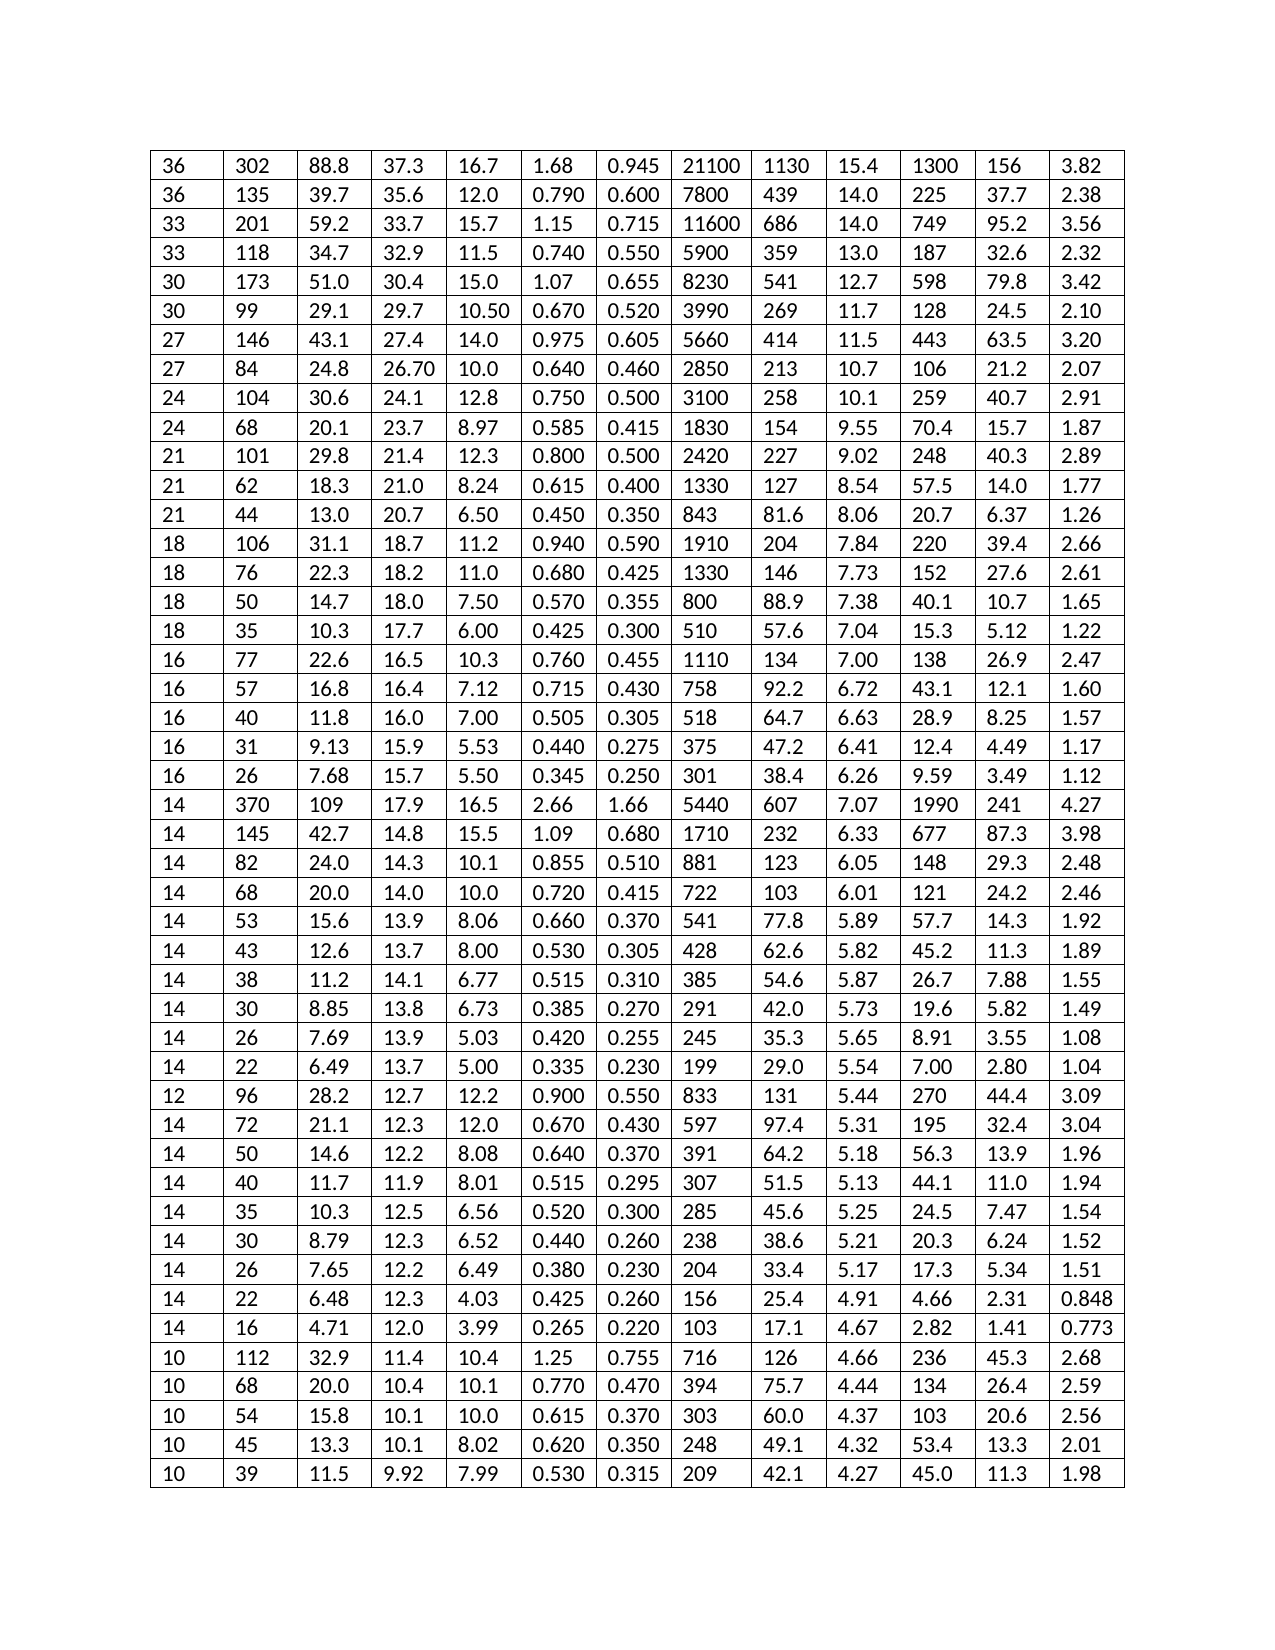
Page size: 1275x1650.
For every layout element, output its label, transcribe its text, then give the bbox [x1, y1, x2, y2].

table_cell 21 [151, 500, 223, 528]
table_cell 50 [224, 1139, 297, 1167]
table_cell 4.91 [827, 1285, 900, 1312]
table_cell 12.1 [976, 674, 1049, 702]
table_cell 12.3 [372, 1285, 446, 1312]
table_cell 1.89 [1050, 936, 1124, 964]
table_cell 70.4 [901, 413, 975, 441]
table_cell 95.2 [976, 209, 1049, 237]
table_cell 1.52 [1050, 1226, 1124, 1254]
table_header 3.82 [1050, 151, 1124, 179]
table_cell 19.6 [901, 994, 975, 1022]
table_cell 12.0 [372, 1314, 446, 1342]
table_cell 1.09 [522, 820, 596, 847]
table_cell 11.7 [827, 296, 900, 324]
table_cell 225 [901, 180, 975, 208]
table_cell 10.1 [372, 1430, 446, 1458]
table_cell 128 [901, 296, 975, 324]
table_cell 13.0 [827, 238, 900, 266]
table_cell 0.848 [1050, 1285, 1124, 1312]
table_cell 213 [752, 355, 826, 382]
table_cell 0.615 [522, 1401, 596, 1429]
table_cell 16 [224, 1314, 297, 1342]
table_cell 1.49 [1050, 994, 1124, 1022]
table_cell 518 [672, 703, 751, 731]
table_cell 258 [752, 384, 826, 412]
table_cell 60.0 [752, 1401, 826, 1429]
table_cell 6.52 [447, 1226, 521, 1254]
table_cell 118 [224, 238, 297, 266]
table_cell 0.670 [522, 1110, 596, 1138]
table_cell 20.7 [901, 500, 975, 528]
table_cell 0.250 [597, 761, 671, 789]
table_cell 12.0 [447, 1110, 521, 1138]
table_cell 127 [752, 471, 826, 499]
table_cell 32.9 [298, 1343, 371, 1371]
table_cell 14.0 [447, 325, 521, 353]
table_cell 33 [151, 209, 223, 237]
table_cell 23.7 [372, 413, 446, 441]
table_cell 20.0 [298, 1372, 371, 1400]
table_cell 32.6 [976, 238, 1049, 266]
table_cell 8.85 [298, 994, 371, 1022]
table_cell 2.31 [976, 1285, 1049, 1312]
table_cell 6.73 [447, 994, 521, 1022]
table_cell 22 [224, 1285, 297, 1312]
table_cell 20.3 [901, 1226, 975, 1254]
table_cell 30 [151, 267, 223, 295]
table_cell 106 [901, 355, 975, 382]
table_cell 0.310 [597, 965, 671, 993]
table_cell 0.940 [522, 529, 596, 557]
table_cell 2.38 [1050, 180, 1124, 208]
table_cell 18.7 [372, 529, 446, 557]
table_cell 0.420 [522, 1023, 596, 1051]
table_cell 29.0 [752, 1052, 826, 1080]
table_cell 9.13 [298, 732, 371, 760]
table_cell 4.27 [827, 1459, 900, 1487]
table_cell 44 [224, 500, 297, 528]
table_cell 92.2 [752, 674, 826, 702]
table_cell 16 [151, 761, 223, 789]
table_cell 14 [151, 936, 223, 964]
table_cell 0.515 [522, 965, 596, 993]
table_cell 0.800 [522, 442, 596, 470]
table_cell 12.2 [372, 1255, 446, 1283]
table_cell 1.07 [522, 267, 596, 295]
table_cell 1.55 [1050, 965, 1124, 993]
table_cell 18 [151, 587, 223, 615]
table_cell 18 [151, 529, 223, 557]
table_cell 1.65 [1050, 587, 1124, 615]
table_cell 10.4 [447, 1343, 521, 1371]
table_cell 44.4 [976, 1081, 1049, 1109]
table_cell 0.400 [597, 471, 671, 499]
table_cell 14 [151, 790, 223, 818]
table_cell 7.99 [447, 1459, 521, 1487]
table_cell 16.5 [372, 645, 446, 673]
table_cell 57.5 [901, 471, 975, 499]
table_cell 0.470 [597, 1372, 671, 1400]
table_header 37.3 [372, 151, 446, 179]
table_cell 11.8 [298, 703, 371, 731]
table_cell 17.3 [901, 1255, 975, 1283]
table_cell 72 [224, 1110, 297, 1138]
table_cell 541 [752, 267, 826, 295]
table_cell 138 [901, 645, 975, 673]
table_cell 598 [901, 267, 975, 295]
table_cell 11.3 [976, 1459, 1049, 1487]
table_cell 270 [901, 1081, 975, 1109]
table_cell 0.430 [597, 1110, 671, 1138]
table_cell 428 [672, 936, 751, 964]
table_cell 307 [672, 1168, 751, 1196]
table_cell 195 [901, 1110, 975, 1138]
table_cell 12.2 [372, 1139, 446, 1167]
table_cell 11.4 [372, 1343, 446, 1371]
table_cell 39.7 [298, 180, 371, 208]
table_cell 0.230 [597, 1255, 671, 1283]
table_cell 1.22 [1050, 616, 1124, 644]
table_cell 5.18 [827, 1139, 900, 1167]
table_cell 3100 [672, 384, 751, 412]
table_cell 5440 [672, 790, 751, 818]
table_cell 13.7 [372, 1052, 446, 1080]
table_cell 68 [224, 878, 297, 906]
table_cell 16.4 [372, 674, 446, 702]
table_cell 57.7 [901, 907, 975, 935]
table_cell 8.91 [901, 1023, 975, 1051]
table_cell 5.73 [827, 994, 900, 1022]
table_cell 0.440 [522, 1226, 596, 1254]
table_cell 8.54 [827, 471, 900, 499]
table_cell 17.9 [372, 790, 446, 818]
table_cell 2.10 [1050, 296, 1124, 324]
table_cell 0.440 [522, 732, 596, 760]
table_cell 5.65 [827, 1023, 900, 1051]
table_cell 0.315 [597, 1459, 671, 1487]
table_cell 5.82 [827, 936, 900, 964]
table_cell 39 [224, 1459, 297, 1487]
table_cell 109 [298, 790, 371, 818]
table_cell 2.66 [1050, 529, 1124, 557]
table_cell 0.230 [597, 1052, 671, 1080]
table_cell 43 [224, 936, 297, 964]
table_cell 40 [224, 1168, 297, 1196]
table_cell 0.615 [522, 471, 596, 499]
table_cell 7.65 [298, 1255, 371, 1283]
table_cell 152 [901, 558, 975, 586]
table_cell 2.47 [1050, 645, 1124, 673]
table_cell 38.4 [752, 761, 826, 789]
table_cell 17.7 [372, 616, 446, 644]
table_cell 40.7 [976, 384, 1049, 412]
table_cell 0.350 [597, 500, 671, 528]
table_cell 45 [224, 1430, 297, 1458]
table_cell 0.670 [522, 296, 596, 324]
table_cell 4.49 [976, 732, 1049, 760]
table_cell 0.755 [597, 1343, 671, 1371]
table_cell 4.66 [901, 1285, 975, 1312]
table_cell 12.3 [372, 1110, 446, 1138]
table_cell 37.7 [976, 180, 1049, 208]
table_header 21100 [672, 151, 751, 179]
table_cell 0.750 [522, 384, 596, 412]
table_cell 10.0 [447, 355, 521, 382]
table_cell 9.55 [827, 413, 900, 441]
table_cell 12.2 [447, 1081, 521, 1109]
table_cell 103 [752, 878, 826, 906]
table_cell 2.48 [1050, 849, 1124, 877]
table_cell 259 [901, 384, 975, 412]
table_cell 11.5 [298, 1459, 371, 1487]
table_cell 135 [224, 180, 297, 208]
table_cell 3.49 [976, 761, 1049, 789]
table_cell 30 [224, 1226, 297, 1254]
table_cell 2.89 [1050, 442, 1124, 470]
table_cell 5.13 [827, 1168, 900, 1196]
table_cell 8.02 [447, 1430, 521, 1458]
table_cell 2.66 [522, 790, 596, 818]
table_cell 8.01 [447, 1168, 521, 1196]
table_header 1130 [752, 151, 826, 179]
table_cell 18.3 [298, 471, 371, 499]
table_cell 26.7 [901, 965, 975, 993]
table_header 0.945 [597, 151, 671, 179]
table_cell 10.0 [447, 1401, 521, 1429]
table_cell 26 [224, 1023, 297, 1051]
table_cell 7.12 [447, 674, 521, 702]
table_cell 7.07 [827, 790, 900, 818]
table_cell 16 [151, 703, 223, 731]
table_cell 15.5 [447, 820, 521, 847]
table_cell 1.25 [522, 1343, 596, 1371]
table_cell 385 [672, 965, 751, 993]
table_cell 24.0 [298, 849, 371, 877]
table_cell 84 [224, 355, 297, 382]
table_cell 800 [672, 587, 751, 615]
table_cell 64.7 [752, 703, 826, 731]
table_cell 6.41 [827, 732, 900, 760]
table_cell 75.7 [752, 1372, 826, 1400]
table_cell 1330 [672, 471, 751, 499]
table_cell 18.0 [372, 587, 446, 615]
table_cell 1.96 [1050, 1139, 1124, 1167]
table_cell 10.1 [447, 849, 521, 877]
table_header 302 [224, 151, 297, 179]
table_cell 30.6 [298, 384, 371, 412]
table_cell 38 [224, 965, 297, 993]
table_cell 0.855 [522, 849, 596, 877]
table_cell 103 [901, 1401, 975, 1429]
table_cell 15.7 [447, 209, 521, 237]
table_cell 833 [672, 1081, 751, 1109]
table_cell 14 [151, 1139, 223, 1167]
table_cell 238 [672, 1226, 751, 1254]
table_cell 11.5 [827, 325, 900, 353]
table_cell 4.44 [827, 1372, 900, 1400]
table_cell 50 [224, 587, 297, 615]
table_cell 24.5 [976, 296, 1049, 324]
table_cell 0.640 [522, 355, 596, 382]
table_cell 6.26 [827, 761, 900, 789]
table_cell 42.0 [752, 994, 826, 1022]
table_cell 13.9 [976, 1139, 1049, 1167]
table_cell 148 [901, 849, 975, 877]
table_cell 13.7 [372, 936, 446, 964]
table_cell 14 [151, 1314, 223, 1342]
table_cell 35.3 [752, 1023, 826, 1051]
table_cell 0.770 [522, 1372, 596, 1400]
table_cell 12.3 [447, 442, 521, 470]
table_cell 303 [672, 1401, 751, 1429]
table_cell 14.0 [976, 471, 1049, 499]
table_cell 0.430 [597, 674, 671, 702]
table_cell 14.3 [976, 907, 1049, 935]
table_cell 6.49 [447, 1255, 521, 1283]
table_cell 12.6 [298, 936, 371, 964]
table_cell 16.0 [372, 703, 446, 731]
table_cell 20.6 [976, 1401, 1049, 1429]
table_cell 9.92 [372, 1459, 446, 1487]
table_cell 12.5 [372, 1197, 446, 1225]
table_cell 291 [672, 994, 751, 1022]
table_cell 76 [224, 558, 297, 586]
table_cell 510 [672, 616, 751, 644]
table_cell 1.66 [597, 790, 671, 818]
table_cell 0.305 [597, 936, 671, 964]
table_cell 0.590 [597, 529, 671, 557]
table_cell 8230 [672, 267, 751, 295]
table_cell 103 [672, 1314, 751, 1342]
table_cell 5.12 [976, 616, 1049, 644]
table_cell 45.2 [901, 936, 975, 964]
table_cell 677 [901, 820, 975, 847]
table_cell 0.550 [597, 1081, 671, 1109]
table_cell 27 [151, 325, 223, 353]
table_cell 716 [672, 1343, 751, 1371]
table_cell 26 [224, 761, 297, 789]
table_cell 1.54 [1050, 1197, 1124, 1225]
table_cell 3990 [672, 296, 751, 324]
table_cell 6.24 [976, 1226, 1049, 1254]
table_cell 843 [672, 500, 751, 528]
table_cell 227 [752, 442, 826, 470]
table_cell 0.300 [597, 616, 671, 644]
table_cell 7.69 [298, 1023, 371, 1051]
table_cell 6.49 [298, 1052, 371, 1080]
table_cell 7.84 [827, 529, 900, 557]
table_cell 45.3 [976, 1343, 1049, 1371]
table_cell 14 [151, 820, 223, 847]
table_cell 1.15 [522, 209, 596, 237]
table_cell 15.0 [447, 267, 521, 295]
table_cell 2.61 [1050, 558, 1124, 586]
table_cell 0.760 [522, 645, 596, 673]
table_cell 597 [672, 1110, 751, 1138]
table_cell 3.20 [1050, 325, 1124, 353]
table_cell 15.7 [372, 761, 446, 789]
table_cell 44.1 [901, 1168, 975, 1196]
table_cell 0.530 [522, 1459, 596, 1487]
table_cell 0.460 [597, 355, 671, 382]
table_cell 18 [151, 558, 223, 586]
table_cell 0.265 [522, 1314, 596, 1342]
table_cell 45.0 [901, 1459, 975, 1487]
table_cell 8.97 [447, 413, 521, 441]
table_cell 14 [151, 878, 223, 906]
table_cell 722 [672, 878, 751, 906]
table_cell 51.5 [752, 1168, 826, 1196]
table_cell 39.4 [976, 529, 1049, 557]
table_cell 0.570 [522, 587, 596, 615]
table_cell 10 [151, 1372, 223, 1400]
table_cell 0.520 [522, 1197, 596, 1225]
table_cell 53 [224, 907, 297, 935]
table_cell 11600 [672, 209, 751, 237]
table_cell 11.0 [976, 1168, 1049, 1196]
table_cell 21.1 [298, 1110, 371, 1138]
table_cell 10.3 [298, 1197, 371, 1225]
table_cell 4.03 [447, 1285, 521, 1312]
table_cell 0.680 [597, 820, 671, 847]
table_cell 13.0 [298, 500, 371, 528]
table_cell 15.7 [976, 413, 1049, 441]
table_cell 14 [151, 965, 223, 993]
table_cell 21 [151, 442, 223, 470]
table_cell 43.1 [298, 325, 371, 353]
table_cell 7.00 [827, 645, 900, 673]
table_cell 30 [151, 296, 223, 324]
table_cell 0.520 [597, 296, 671, 324]
table_cell 6.72 [827, 674, 900, 702]
table_cell 30 [224, 994, 297, 1022]
table_cell 106 [224, 529, 297, 557]
table_cell 1.51 [1050, 1255, 1124, 1283]
table_cell 68 [224, 1372, 297, 1400]
table_cell 28.2 [298, 1081, 371, 1109]
table_cell 10 [151, 1343, 223, 1371]
table_cell 13.3 [298, 1430, 371, 1458]
table_cell 0.425 [597, 558, 671, 586]
table_cell 220 [901, 529, 975, 557]
table_cell 53.4 [901, 1430, 975, 1458]
table_cell 121 [901, 878, 975, 906]
table_cell 0.720 [522, 878, 596, 906]
table_cell 0.620 [522, 1430, 596, 1458]
table_cell 27.6 [976, 558, 1049, 586]
table_cell 1110 [672, 645, 751, 673]
table_cell 12.3 [372, 1226, 446, 1254]
table_cell 68 [224, 413, 297, 441]
table_cell 8.24 [447, 471, 521, 499]
table_cell 209 [672, 1459, 751, 1487]
table_cell 25.4 [752, 1285, 826, 1312]
table_cell 0.335 [522, 1052, 596, 1080]
table_cell 10.7 [827, 355, 900, 382]
table_cell 10 [151, 1430, 223, 1458]
table_cell 6.05 [827, 849, 900, 877]
table_cell 0.380 [522, 1255, 596, 1283]
table_cell 7.88 [976, 965, 1049, 993]
table_cell 87.3 [976, 820, 1049, 847]
table_cell 54 [224, 1401, 297, 1429]
table_cell 7.38 [827, 587, 900, 615]
table_cell 0.450 [522, 500, 596, 528]
table_cell 1.04 [1050, 1052, 1124, 1080]
table_cell 2.01 [1050, 1430, 1124, 1458]
table_cell 104 [224, 384, 297, 412]
table_cell 17.1 [752, 1314, 826, 1342]
table_cell 40 [224, 703, 297, 731]
table_cell 5.53 [447, 732, 521, 760]
table_cell 14 [151, 1226, 223, 1254]
table_cell 11.2 [298, 965, 371, 993]
table_cell 881 [672, 849, 751, 877]
table_cell 3.99 [447, 1314, 521, 1342]
table_cell 11.2 [447, 529, 521, 557]
table_cell 7.00 [901, 1052, 975, 1080]
table_cell 10.1 [827, 384, 900, 412]
table_cell 204 [752, 529, 826, 557]
table_cell 12.7 [372, 1081, 446, 1109]
table_cell 199 [672, 1052, 751, 1080]
table_cell 6.63 [827, 703, 900, 731]
table_cell 5.54 [827, 1052, 900, 1080]
table_cell 8.06 [827, 500, 900, 528]
table_cell 11.3 [976, 936, 1049, 964]
table_cell 24.8 [298, 355, 371, 382]
table_cell 14.7 [298, 587, 371, 615]
table_cell 1.87 [1050, 413, 1124, 441]
table_cell 0.415 [597, 413, 671, 441]
table_cell 145 [224, 820, 297, 847]
table_cell 51.0 [298, 267, 371, 295]
table_cell 0.425 [522, 1285, 596, 1312]
table_cell 10.50 [447, 296, 521, 324]
table_cell 0.300 [597, 1197, 671, 1225]
table_cell 16 [151, 732, 223, 760]
table_cell 10.3 [447, 645, 521, 673]
table_cell 0.355 [597, 587, 671, 615]
table_cell 38.6 [752, 1226, 826, 1254]
table_cell 1.98 [1050, 1459, 1124, 1487]
table_cell 43.1 [901, 674, 975, 702]
table_cell 3.04 [1050, 1110, 1124, 1138]
table_cell 20.7 [372, 500, 446, 528]
table_cell 1.17 [1050, 732, 1124, 760]
table_cell 21.0 [372, 471, 446, 499]
table_cell 7.73 [827, 558, 900, 586]
table_cell 7800 [672, 180, 751, 208]
table_cell 0.385 [522, 994, 596, 1022]
table_cell 1.60 [1050, 674, 1124, 702]
table_cell 2.91 [1050, 384, 1124, 412]
table_cell 2.56 [1050, 1401, 1124, 1429]
table_cell 16.8 [298, 674, 371, 702]
table_cell 82 [224, 849, 297, 877]
table_cell 9.02 [827, 442, 900, 470]
table_cell 2.46 [1050, 878, 1124, 906]
table_cell 24 [151, 384, 223, 412]
table_cell 21 [151, 471, 223, 499]
table_cell 0.345 [522, 761, 596, 789]
table_cell 32.4 [976, 1110, 1049, 1138]
table_cell 187 [901, 238, 975, 266]
table_cell 31 [224, 732, 297, 760]
table_cell 56.3 [901, 1139, 975, 1167]
table_cell 33 [151, 238, 223, 266]
table_cell 154 [752, 413, 826, 441]
table_cell 14 [151, 1197, 223, 1225]
table_cell 11.5 [447, 238, 521, 266]
table_cell 0.255 [597, 1023, 671, 1051]
table_cell 36 [151, 180, 223, 208]
table_cell 34.7 [298, 238, 371, 266]
table_cell 173 [224, 267, 297, 295]
table_cell 6.37 [976, 500, 1049, 528]
table_cell 439 [752, 180, 826, 208]
table_cell 0.220 [597, 1314, 671, 1342]
table_cell 57.6 [752, 616, 826, 644]
table_cell 0.295 [597, 1168, 671, 1196]
table_cell 14.6 [298, 1139, 371, 1167]
table_cell 443 [901, 325, 975, 353]
table_cell 42.7 [298, 820, 371, 847]
table_cell 12.0 [447, 180, 521, 208]
table_cell 79.8 [976, 267, 1049, 295]
table_cell 5.03 [447, 1023, 521, 1051]
table_cell 0.370 [597, 1401, 671, 1429]
table_cell 29.8 [298, 442, 371, 470]
table_cell 134 [901, 1372, 975, 1400]
table_cell 33.7 [372, 209, 446, 237]
table_cell 35 [224, 1197, 297, 1225]
table_cell 9.59 [901, 761, 975, 789]
table_cell 13.3 [976, 1430, 1049, 1458]
table_cell 1710 [672, 820, 751, 847]
table_cell 20.1 [298, 413, 371, 441]
table_cell 14.0 [372, 878, 446, 906]
table_cell 12.7 [827, 267, 900, 295]
table_cell 22.3 [298, 558, 371, 586]
table_cell 42.1 [752, 1459, 826, 1487]
table_header 156 [976, 151, 1049, 179]
table_cell 5.82 [976, 994, 1049, 1022]
table_cell 8.25 [976, 703, 1049, 731]
table_cell 96 [224, 1081, 297, 1109]
table_cell 10.3 [298, 616, 371, 644]
table_cell 4.66 [827, 1343, 900, 1371]
table_cell 541 [672, 907, 751, 935]
table_cell 5.89 [827, 907, 900, 935]
table_cell 0.415 [597, 878, 671, 906]
table_cell 0.370 [597, 1139, 671, 1167]
table_cell 31.1 [298, 529, 371, 557]
table_cell 0.275 [597, 732, 671, 760]
table_cell 15.6 [298, 907, 371, 935]
table_cell 391 [672, 1139, 751, 1167]
table_cell 29.7 [372, 296, 446, 324]
table_cell 6.77 [447, 965, 521, 993]
table_header 16.7 [447, 151, 521, 179]
table_cell 11.0 [447, 558, 521, 586]
table_cell 0.305 [597, 703, 671, 731]
table_cell 156 [672, 1285, 751, 1312]
table_cell 2850 [672, 355, 751, 382]
table_cell 7.47 [976, 1197, 1049, 1225]
table_cell 101 [224, 442, 297, 470]
table_cell 14 [151, 1023, 223, 1051]
table_cell 0.975 [522, 325, 596, 353]
table_cell 14 [151, 1255, 223, 1283]
table_cell 45.6 [752, 1197, 826, 1225]
table_cell 2.82 [901, 1314, 975, 1342]
table_cell 2.59 [1050, 1372, 1124, 1400]
table_cell 47.2 [752, 732, 826, 760]
table_cell 0.790 [522, 180, 596, 208]
table_cell 5.50 [447, 761, 521, 789]
table_cell 285 [672, 1197, 751, 1225]
table_cell 0.605 [597, 325, 671, 353]
table_cell 24 [151, 413, 223, 441]
table_cell 1330 [672, 558, 751, 586]
table_cell 11.7 [298, 1168, 371, 1196]
table_cell 21.2 [976, 355, 1049, 382]
table_cell 245 [672, 1023, 751, 1051]
table_cell 12.4 [901, 732, 975, 760]
table_cell 6.50 [447, 500, 521, 528]
table_cell 77 [224, 645, 297, 673]
table_cell 3.55 [976, 1023, 1049, 1051]
table_cell 7.00 [447, 703, 521, 731]
table_cell 33.4 [752, 1255, 826, 1283]
table_cell 0.715 [597, 209, 671, 237]
table_cell 686 [752, 209, 826, 237]
table_cell 375 [672, 732, 751, 760]
table_cell 5.44 [827, 1081, 900, 1109]
table_cell 14 [151, 1168, 223, 1196]
table_cell 40.1 [901, 587, 975, 615]
table_cell 5.31 [827, 1110, 900, 1138]
table_cell 11.9 [372, 1168, 446, 1196]
table_cell 1.94 [1050, 1168, 1124, 1196]
table_cell 12.8 [447, 384, 521, 412]
table_cell 30.4 [372, 267, 446, 295]
table_cell 3.56 [1050, 209, 1124, 237]
table_cell 18.2 [372, 558, 446, 586]
table_cell 15.3 [901, 616, 975, 644]
table_cell 4.32 [827, 1430, 900, 1458]
table_cell 15.8 [298, 1401, 371, 1429]
table_cell 14 [151, 849, 223, 877]
table_cell 10.7 [976, 587, 1049, 615]
table_cell 0.515 [522, 1168, 596, 1196]
table_cell 35.6 [372, 180, 446, 208]
table_cell 6.00 [447, 616, 521, 644]
table_cell 12 [151, 1081, 223, 1109]
table_cell 29.1 [298, 296, 371, 324]
table_cell 749 [901, 209, 975, 237]
table_cell 0.550 [597, 238, 671, 266]
table_cell 0.270 [597, 994, 671, 1022]
table_cell 14.8 [372, 820, 446, 847]
table_cell 3.98 [1050, 820, 1124, 847]
table_cell 13.9 [372, 907, 446, 935]
table_cell 6.48 [298, 1285, 371, 1312]
table_cell 301 [672, 761, 751, 789]
table_cell 146 [224, 325, 297, 353]
table_cell 24.1 [372, 384, 446, 412]
table_cell 28.9 [901, 703, 975, 731]
table_cell 10 [151, 1401, 223, 1429]
table_cell 0.500 [597, 442, 671, 470]
table_cell 5.34 [976, 1255, 1049, 1283]
table_cell 59.2 [298, 209, 371, 237]
table_cell 0.260 [597, 1226, 671, 1254]
table_cell 8.00 [447, 936, 521, 964]
table_cell 15.9 [372, 732, 446, 760]
table_cell 21.4 [372, 442, 446, 470]
table_cell 32.9 [372, 238, 446, 266]
table_cell 5.21 [827, 1226, 900, 1254]
table_cell 2.07 [1050, 355, 1124, 382]
table_cell 6.56 [447, 1197, 521, 1225]
table_cell 4.37 [827, 1401, 900, 1429]
table_cell 26.70 [372, 355, 446, 382]
table_cell 5900 [672, 238, 751, 266]
table_header 15.4 [827, 151, 900, 179]
table_cell 49.1 [752, 1430, 826, 1458]
table_cell 16.5 [447, 790, 521, 818]
table_cell 2.80 [976, 1052, 1049, 1080]
table_cell 0.510 [597, 849, 671, 877]
table_cell 27 [151, 355, 223, 382]
table_cell 24.2 [976, 878, 1049, 906]
table_cell 4.67 [827, 1314, 900, 1342]
table_cell 607 [752, 790, 826, 818]
table_cell 1.12 [1050, 761, 1124, 789]
table_cell 5660 [672, 325, 751, 353]
table_cell 14 [151, 1052, 223, 1080]
table_cell 29.3 [976, 849, 1049, 877]
table_cell 18 [151, 616, 223, 644]
table_cell 1910 [672, 529, 751, 557]
table_cell 10 [151, 1459, 223, 1487]
table_cell 63.5 [976, 325, 1049, 353]
table_cell 0.660 [522, 907, 596, 935]
table_cell 10.0 [447, 878, 521, 906]
table_cell 1.26 [1050, 500, 1124, 528]
table_cell 134 [752, 645, 826, 673]
table_cell 2.68 [1050, 1343, 1124, 1371]
table_cell 97.4 [752, 1110, 826, 1138]
table_cell 4.71 [298, 1314, 371, 1342]
table_cell 1.92 [1050, 907, 1124, 935]
table_cell 7.04 [827, 616, 900, 644]
table_cell 13.8 [372, 994, 446, 1022]
table_cell 2.32 [1050, 238, 1124, 266]
table_cell 8.79 [298, 1226, 371, 1254]
table_cell 22 [224, 1052, 297, 1080]
table_cell 3.42 [1050, 267, 1124, 295]
table_cell 22.6 [298, 645, 371, 673]
table_cell 64.2 [752, 1139, 826, 1167]
table_cell 26.9 [976, 645, 1049, 673]
table_cell 0.530 [522, 936, 596, 964]
table_cell 5.25 [827, 1197, 900, 1225]
table_cell 14 [151, 1285, 223, 1312]
table_cell 0.425 [522, 616, 596, 644]
table_cell 1990 [901, 790, 975, 818]
table_cell 2420 [672, 442, 751, 470]
table_cell 14.1 [372, 965, 446, 993]
table_cell 40.3 [976, 442, 1049, 470]
table_cell 5.87 [827, 965, 900, 993]
table_cell 99 [224, 296, 297, 324]
table_cell 758 [672, 674, 751, 702]
table_cell 14 [151, 1110, 223, 1138]
table_cell 394 [672, 1372, 751, 1400]
table_cell 236 [901, 1343, 975, 1371]
table_cell 0.350 [597, 1430, 671, 1458]
table_cell 248 [672, 1430, 751, 1458]
table_cell 81.6 [752, 500, 826, 528]
table_cell 0.585 [522, 413, 596, 441]
table_header 1300 [901, 151, 975, 179]
table_cell 0.655 [597, 267, 671, 295]
table_cell 0.260 [597, 1285, 671, 1312]
table_cell 0.715 [522, 674, 596, 702]
table_cell 16 [151, 674, 223, 702]
table_cell 112 [224, 1343, 297, 1371]
table_cell 5.00 [447, 1052, 521, 1080]
table_cell 359 [752, 238, 826, 266]
table_cell 232 [752, 820, 826, 847]
table_header 88.8 [298, 151, 371, 179]
table_cell 8.08 [447, 1139, 521, 1167]
table_cell 248 [901, 442, 975, 470]
table_cell 54.6 [752, 965, 826, 993]
table_cell 1.77 [1050, 471, 1124, 499]
table_cell 10.1 [447, 1372, 521, 1400]
table_cell 88.9 [752, 587, 826, 615]
table_cell 0.600 [597, 180, 671, 208]
table_cell 0.370 [597, 907, 671, 935]
table_cell 7.68 [298, 761, 371, 789]
table_cell 10.1 [372, 1401, 446, 1429]
table_cell 1.08 [1050, 1023, 1124, 1051]
table_cell 0.640 [522, 1139, 596, 1167]
table_cell 0.773 [1050, 1314, 1124, 1342]
table_cell 370 [224, 790, 297, 818]
table_cell 0.740 [522, 238, 596, 266]
table_cell 16 [151, 645, 223, 673]
table_cell 8.06 [447, 907, 521, 935]
table_cell 1.41 [976, 1314, 1049, 1342]
table_cell 10.4 [372, 1372, 446, 1400]
table_cell 27.4 [372, 325, 446, 353]
table_cell 5.17 [827, 1255, 900, 1283]
table_cell 414 [752, 325, 826, 353]
table_cell 204 [672, 1255, 751, 1283]
table_cell 14.0 [827, 209, 900, 237]
table_cell 57 [224, 674, 297, 702]
table_cell 62.6 [752, 936, 826, 964]
table_cell 24.5 [901, 1197, 975, 1225]
table_cell 14.0 [827, 180, 900, 208]
table_cell 6.33 [827, 820, 900, 847]
table_cell 7.50 [447, 587, 521, 615]
table_cell 20.0 [298, 878, 371, 906]
table_cell 13.9 [372, 1023, 446, 1051]
table_cell 26 [224, 1255, 297, 1283]
table_cell 14 [151, 994, 223, 1022]
table_header 36 [151, 151, 223, 179]
table_cell 14 [151, 907, 223, 935]
table_cell 26.4 [976, 1372, 1049, 1400]
table_cell 0.500 [597, 384, 671, 412]
table_cell 146 [752, 558, 826, 586]
table_cell 0.505 [522, 703, 596, 731]
table_cell 4.27 [1050, 790, 1124, 818]
table_header 1.68 [522, 151, 596, 179]
table_cell 0.455 [597, 645, 671, 673]
table_cell 77.8 [752, 907, 826, 935]
table_cell 269 [752, 296, 826, 324]
table_cell 1830 [672, 413, 751, 441]
table_cell 6.01 [827, 878, 900, 906]
table_cell 0.900 [522, 1081, 596, 1109]
table_cell 123 [752, 849, 826, 877]
table_cell 3.09 [1050, 1081, 1124, 1109]
table_cell 1.57 [1050, 703, 1124, 731]
table_cell 201 [224, 209, 297, 237]
table_cell 0.680 [522, 558, 596, 586]
table_cell 62 [224, 471, 297, 499]
table_cell 126 [752, 1343, 826, 1371]
table_cell 241 [976, 790, 1049, 818]
table_cell 131 [752, 1081, 826, 1109]
table_cell 14.3 [372, 849, 446, 877]
table_cell 35 [224, 616, 297, 644]
